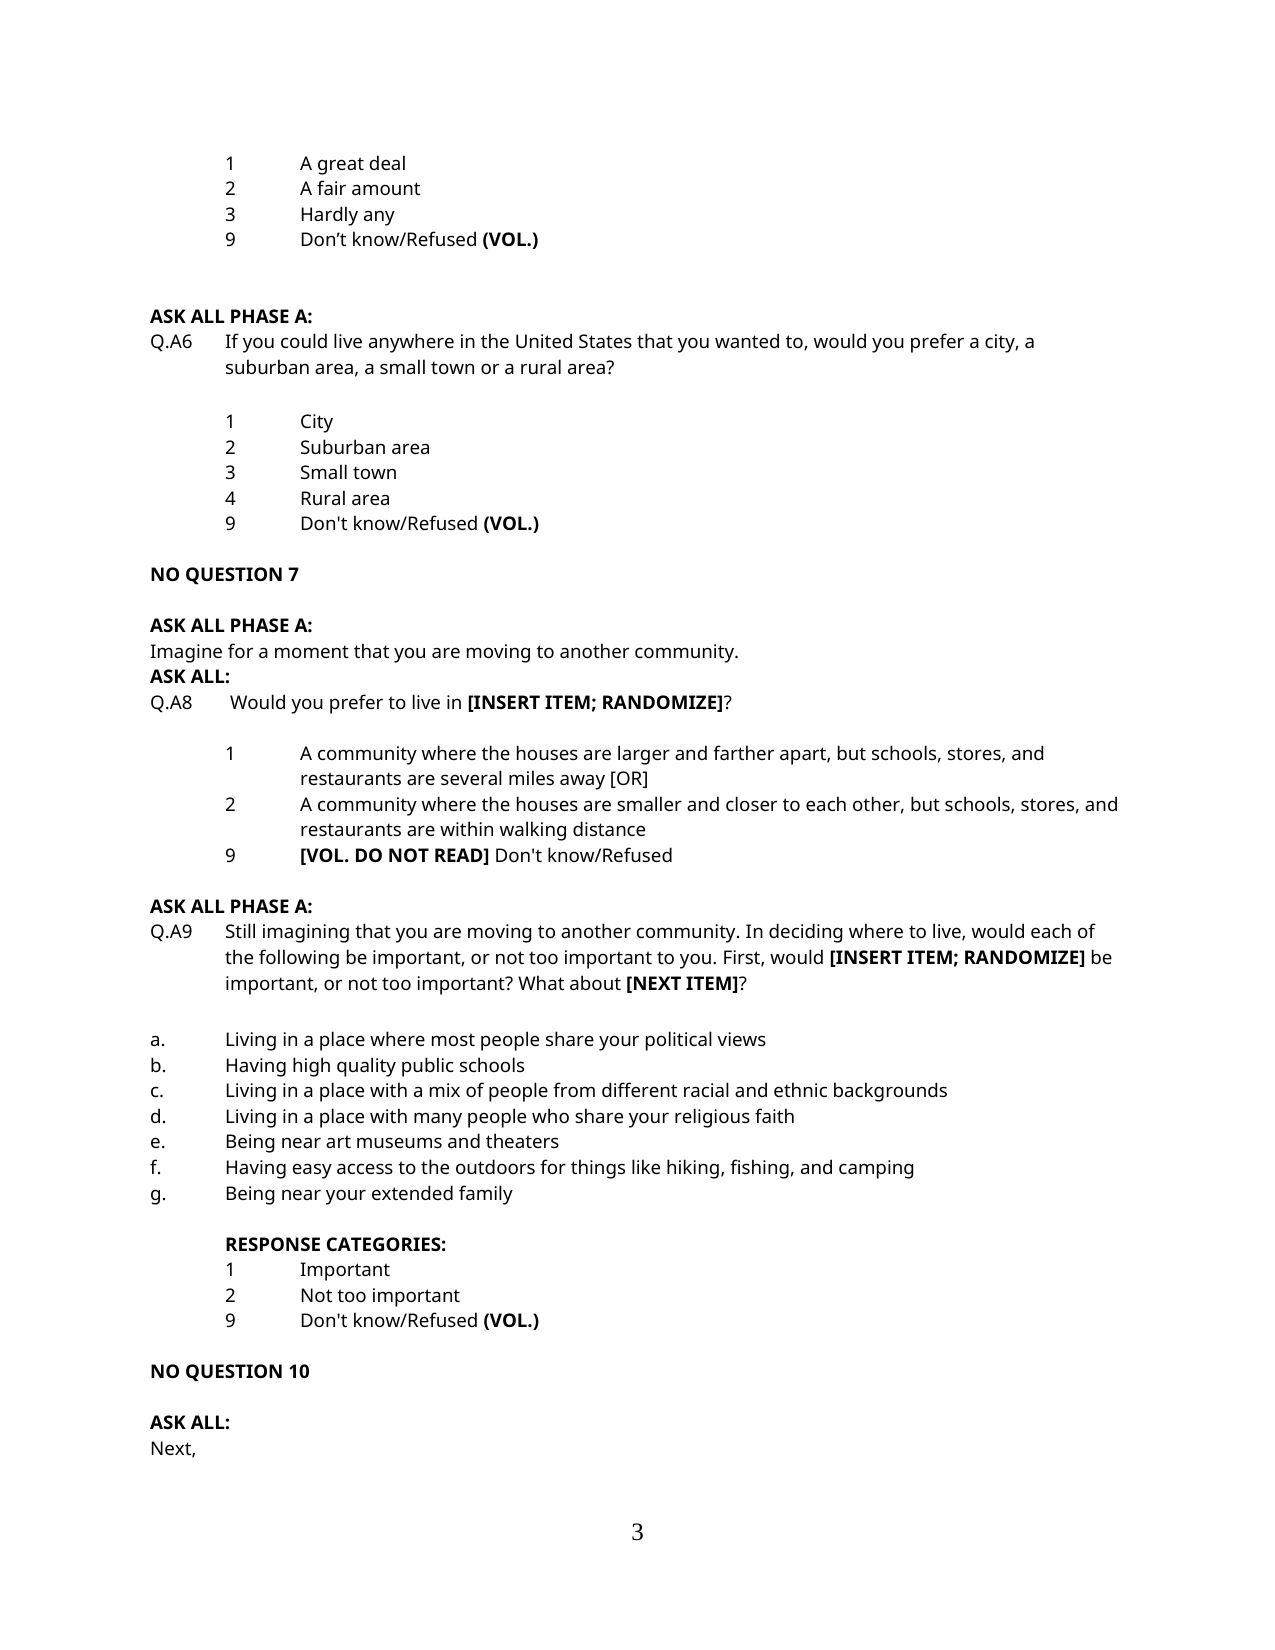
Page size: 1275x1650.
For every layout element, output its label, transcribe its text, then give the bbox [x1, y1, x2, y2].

text 1 Important [225, 1256, 1125, 1282]
text 9 Don’t know/Refused (VOL.) [225, 227, 1125, 252]
text 9 Don't know/Refused (VOL.) [225, 511, 1125, 536]
text 9 Don't know/Refused (VOL.) [225, 1307, 1125, 1333]
text ASK ALL PHASE A: [150, 613, 1125, 638]
text 2 Not too important [225, 1282, 1125, 1307]
text f. Having easy access to the outdoors for things like hiking, fishing, and camping [150, 1154, 1125, 1180]
text ASK ALL: [150, 1409, 1125, 1435]
text 4 Rural area [225, 485, 1125, 511]
text Q.A6 If you could live anywhere in the United States that you wanted to, would you prefer a city, a suburban area, a small town or a rural area? [150, 329, 1125, 408]
text 3 Small town [225, 459, 1125, 485]
text 9 [VOL. DO NOT READ] Don't know/Refused [225, 842, 1125, 868]
text Q.A8 Would you prefer to live in [INSERT ITEM; RANDOMIZE]? [150, 689, 1125, 715]
text 2 A community where the houses are smaller and closer to each other, but schools, stores, and restaurants are within walking distance [225, 791, 1125, 842]
text 1 City [225, 408, 1125, 434]
text a. Living in a place where most people share your political views [150, 1027, 1125, 1052]
text 1 A great deal [225, 150, 1125, 176]
text NO QUESTION 10 [150, 1358, 1125, 1384]
text 2 Suburban area [225, 434, 1125, 459]
text ASK ALL: [150, 664, 1125, 689]
text b. Having high quality public schools [150, 1052, 1125, 1078]
text Next, [150, 1435, 1125, 1461]
text ASK ALL PHASE A: [150, 893, 1125, 919]
text 3 Hardly any [225, 201, 1125, 227]
text Imagine for a moment that you are moving to another community. [150, 638, 1125, 664]
text c. Living in a place with a mix of people from different racial and ethnic backgrounds [150, 1078, 1125, 1103]
text g. Being near your extended family [150, 1180, 1125, 1205]
text NO QUESTION 7 [150, 562, 1125, 587]
text e. Being near art museums and theaters [150, 1129, 1125, 1154]
text 1 A community where the houses are larger and farther apart, but schools, stores, and restaurants are several miles away [OR] [225, 740, 1125, 791]
text d. Living in a place with many people who share your religious faith [150, 1103, 1125, 1129]
text 2 A fair amount [225, 176, 1125, 201]
text RESPONSE CATEGORIES: [225, 1231, 1125, 1256]
text Q.A9 Still imagining that you are moving to another community. In deciding where to live, would each of the following be important, or not too important to you. First, would [INSERT ITEM; RANDOMIZE] be important, or not too important? What about [NEXT ITEM]? [150, 919, 1125, 995]
text ASK ALL PHASE A: [150, 303, 1125, 329]
